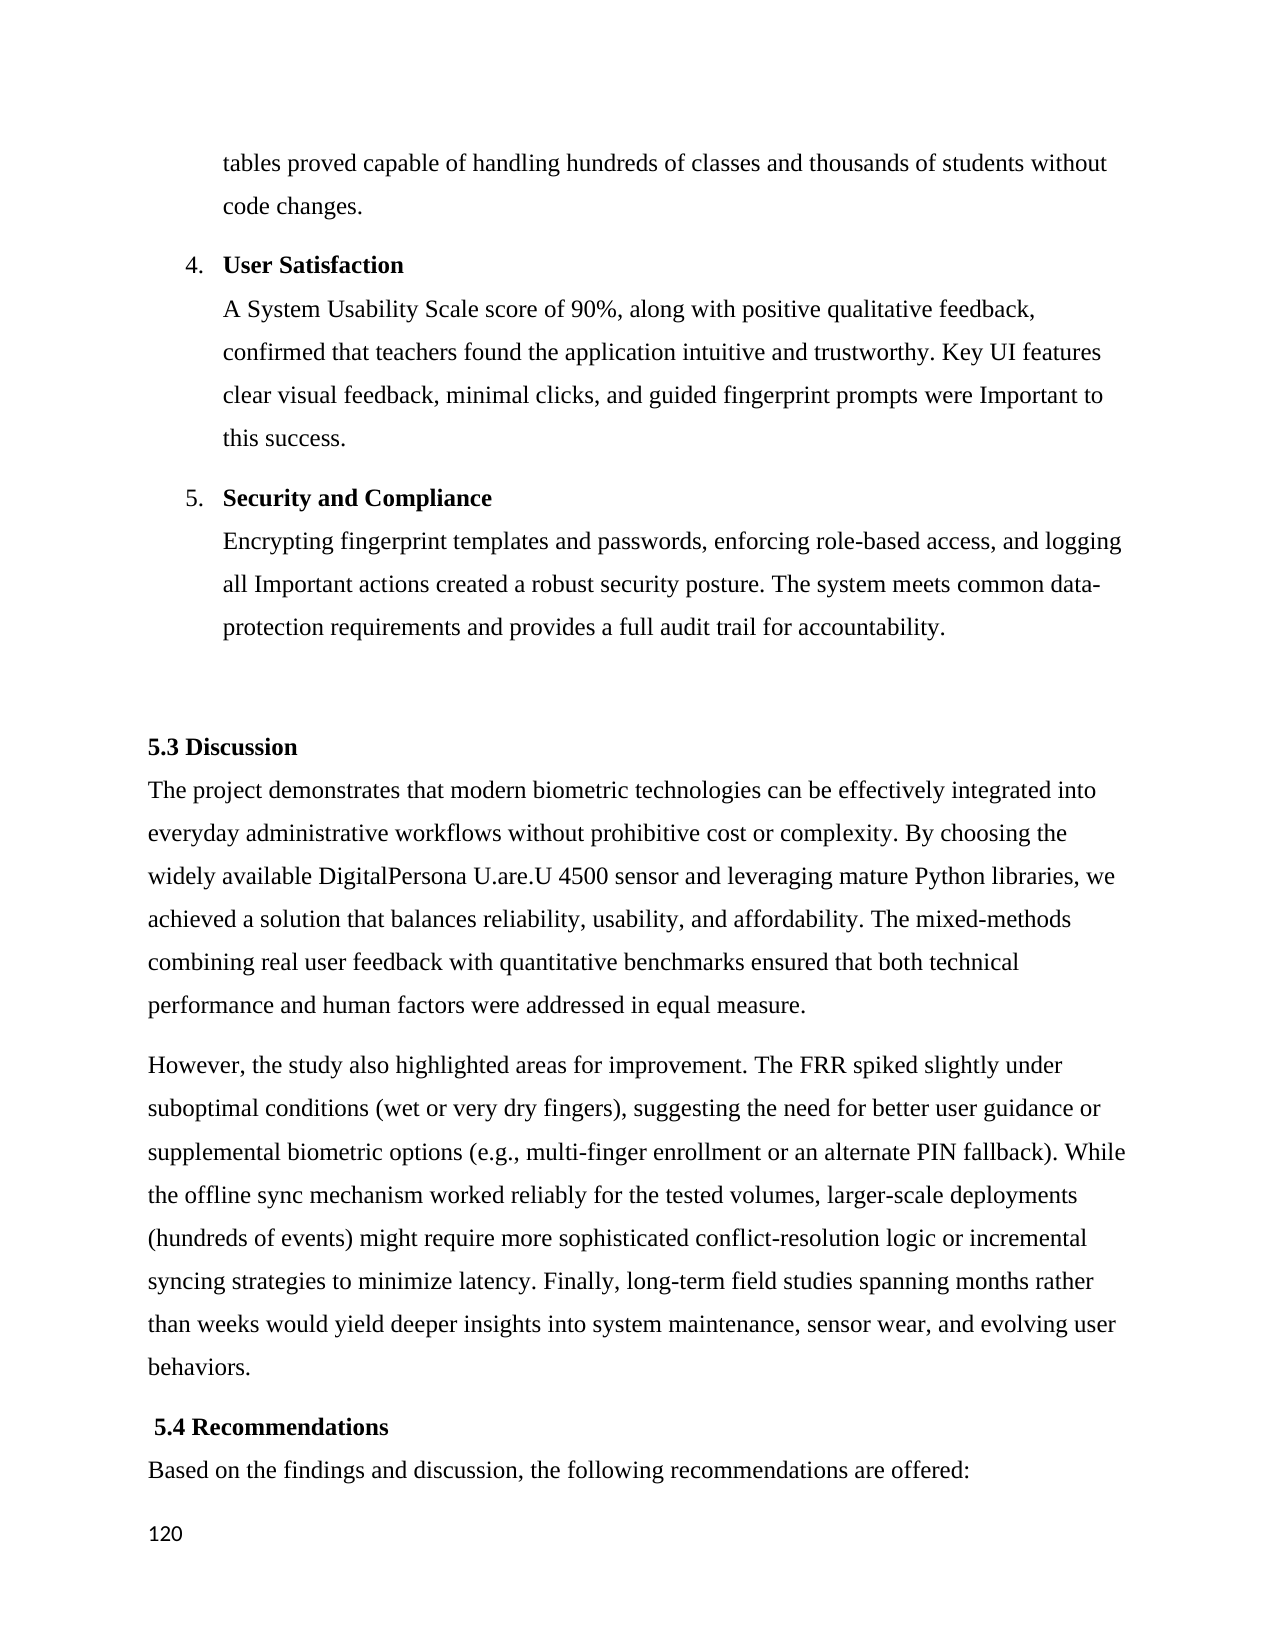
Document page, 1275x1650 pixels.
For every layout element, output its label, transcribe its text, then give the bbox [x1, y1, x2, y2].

text The project demonstrates that modern biometric technologies can be effectively integrated into everyday administrative workflows without prohibitive cost or complexity. By choosing the widely available DigitalPersona U.are.U 4500 sensor and leveraging mature Python libraries, we achieved a solution that balances reliability, usability, and affordability. The mixed-methods combining real user feedback with quantitative benchmarks ensured that both technical performance and human factors were addressed in equal measure. [148, 775, 1127, 1019]
text However, the study also highlighted areas for improvement. The FRR spiked slightly under suboptimal conditions (wet or very dry fingers), suggesting the need for better user guidance or supplemental biometric options (e.g., multi-finger enrollment or an alternate PIN fallback). While the offline sync mechanism worked reliably for the tested volumes, larger-scale deployments (hundreds of events) might require more sophisticated conflict-resolution logic or incremental syncing strategies to minimize latency. Finally, long-term field studies spanning months rather than weeks would yield deeper insights into system maintenance, sensor wear, and evolving user behaviors. [148, 1050, 1127, 1381]
list User Satisfaction A System Usability Scale score of 90%, along with positive qualitative feedback, confirmed that teachers found the application intuitive and trustworthy. Key UI features clear visual feedback, minimal clicks, and guided fingerprint prompts were Important to this success. [185, 251, 1127, 452]
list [185, 148, 1127, 219]
subtitle 5.3 Discussion [148, 732, 1127, 761]
text Based on the findings and discussion, the following recommendations are offered: [148, 1455, 1127, 1484]
list Security and Compliance Encrypting fingerprint templates and passwords, enforcing role-based access, and logging all Important actions created a robust security posture. The system meets common data-protection requirements and provides a full audit trail for accountability. [185, 483, 1127, 641]
subtitle 5.4 Recommendations [148, 1412, 1127, 1441]
